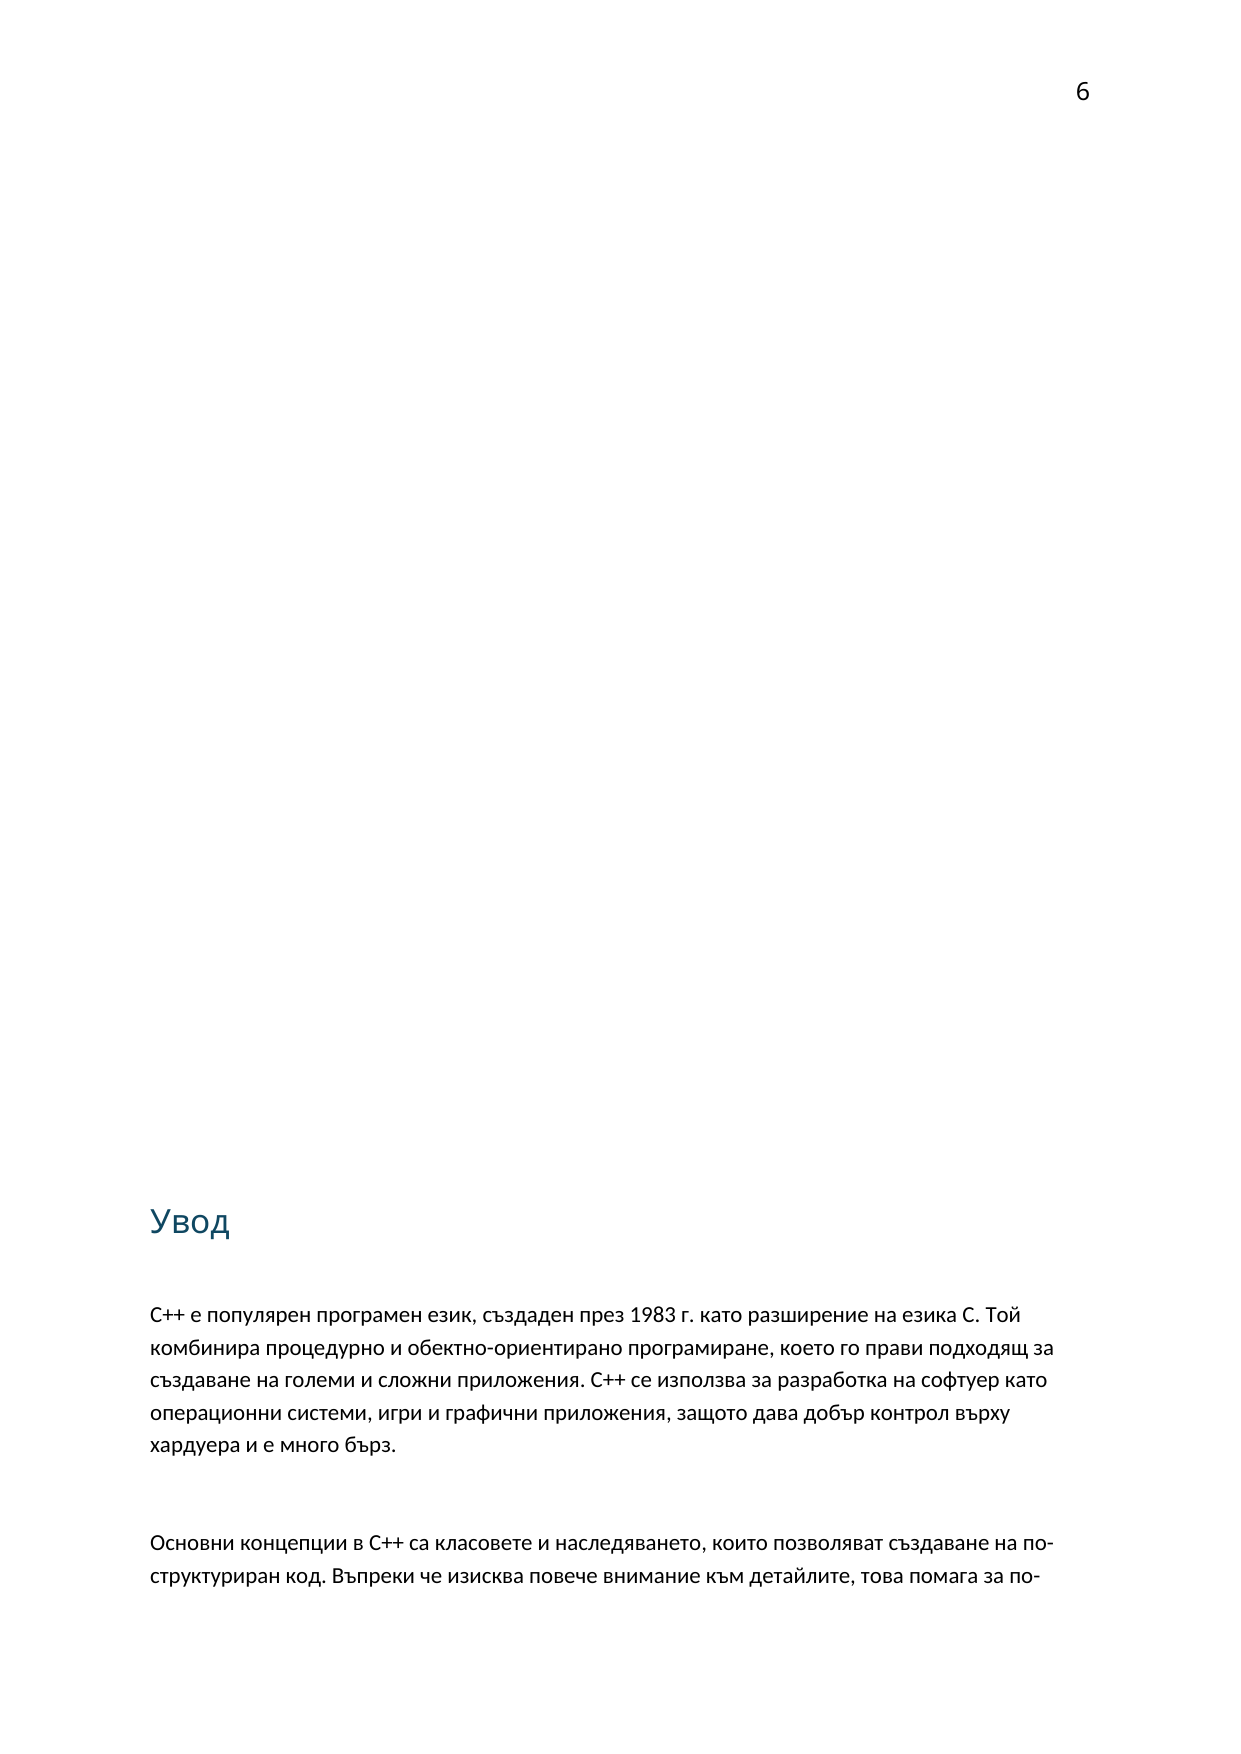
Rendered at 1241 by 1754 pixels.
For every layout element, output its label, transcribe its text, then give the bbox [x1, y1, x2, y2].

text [150, 1528, 1090, 1589]
text C++ е популярен програмен език, създаден през 1983 г. като разширение на езика C. Той комбинира процедурно и обектно-ориентирано програмиране, което го прави подходящ за създаване на големи и сложни приложения. C++ се използва за разработка на софтуер като операционни системи, игри и графични приложения, защото дава добър контрол върху хардуера и е много бърз. [150, 1300, 1090, 1458]
subtitle Увод [150, 1198, 1090, 1244]
